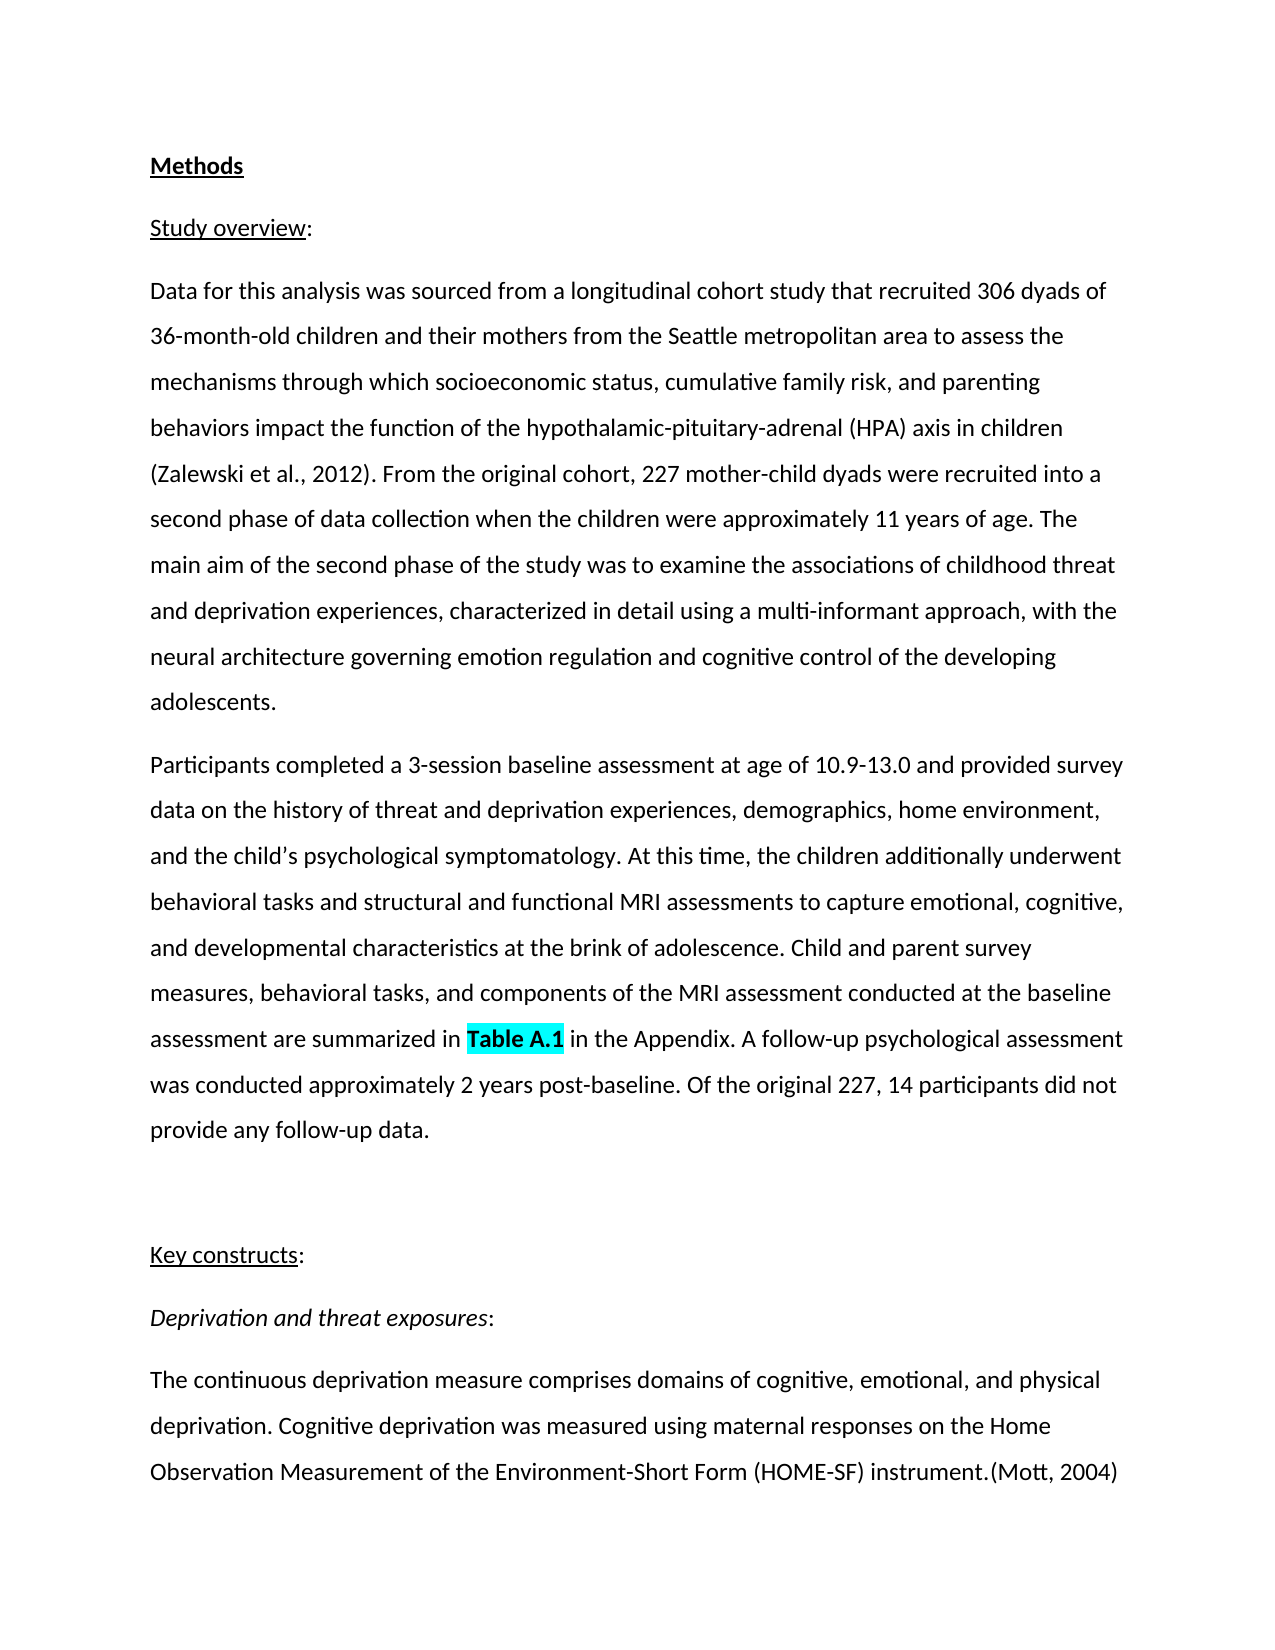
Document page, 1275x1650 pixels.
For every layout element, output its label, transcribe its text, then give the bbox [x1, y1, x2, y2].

text Participants completed a 3-session baseline assessment at age of 10.9-13.0 and provided survey data on the history of threat and deprivation experiences, demographics, home environment, and the child’s psychological symptomatology. At this time, the children additionally underwent behavioral tasks and structural and functional MRI assessments to capture emotional, cognitive, and developmental characteristics at the brink of adolescence. Child and parent survey measures, behavioral tasks, and components of the MRI assessment conducted at the baseline assessment are summarized in Table A.1 in the Appendix. A follow-up psychological assessment was conducted approximately 2 years post-baseline. Of the original 227, 14 participants did not provide any follow-up data. [150, 749, 1125, 1145]
text Key constructs: [150, 1239, 1125, 1270]
text Data for this analysis was sourced from a longitudinal cohort study that recruited 306 dyads of 36-month-old children and their mothers from the Seattle metropolitan area to assess the mechanisms through which socioeconomic status, cumulative family risk, and parenting behaviors impact the function of the hypothalamic-pituitary-adrenal (HPA) axis in children (Zalewski et al., 2012). From the original cohort, 227 mother-child dyads were recruited into a second phase of data collection when the children were approximately 11 years of age. The main aim of the second phase of the study was to examine the associations of childhood threat and deprivation experiences, characterized in detail using a multi-informant approach, with the neural architecture governing emotion regulation and cognitive control of the developing adolescents. [150, 275, 1125, 717]
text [150, 1364, 1125, 1486]
text Study overview: [150, 212, 1125, 243]
text Deprivation and threat exposures: [150, 1302, 1125, 1332]
text Methods [150, 150, 1125, 181]
